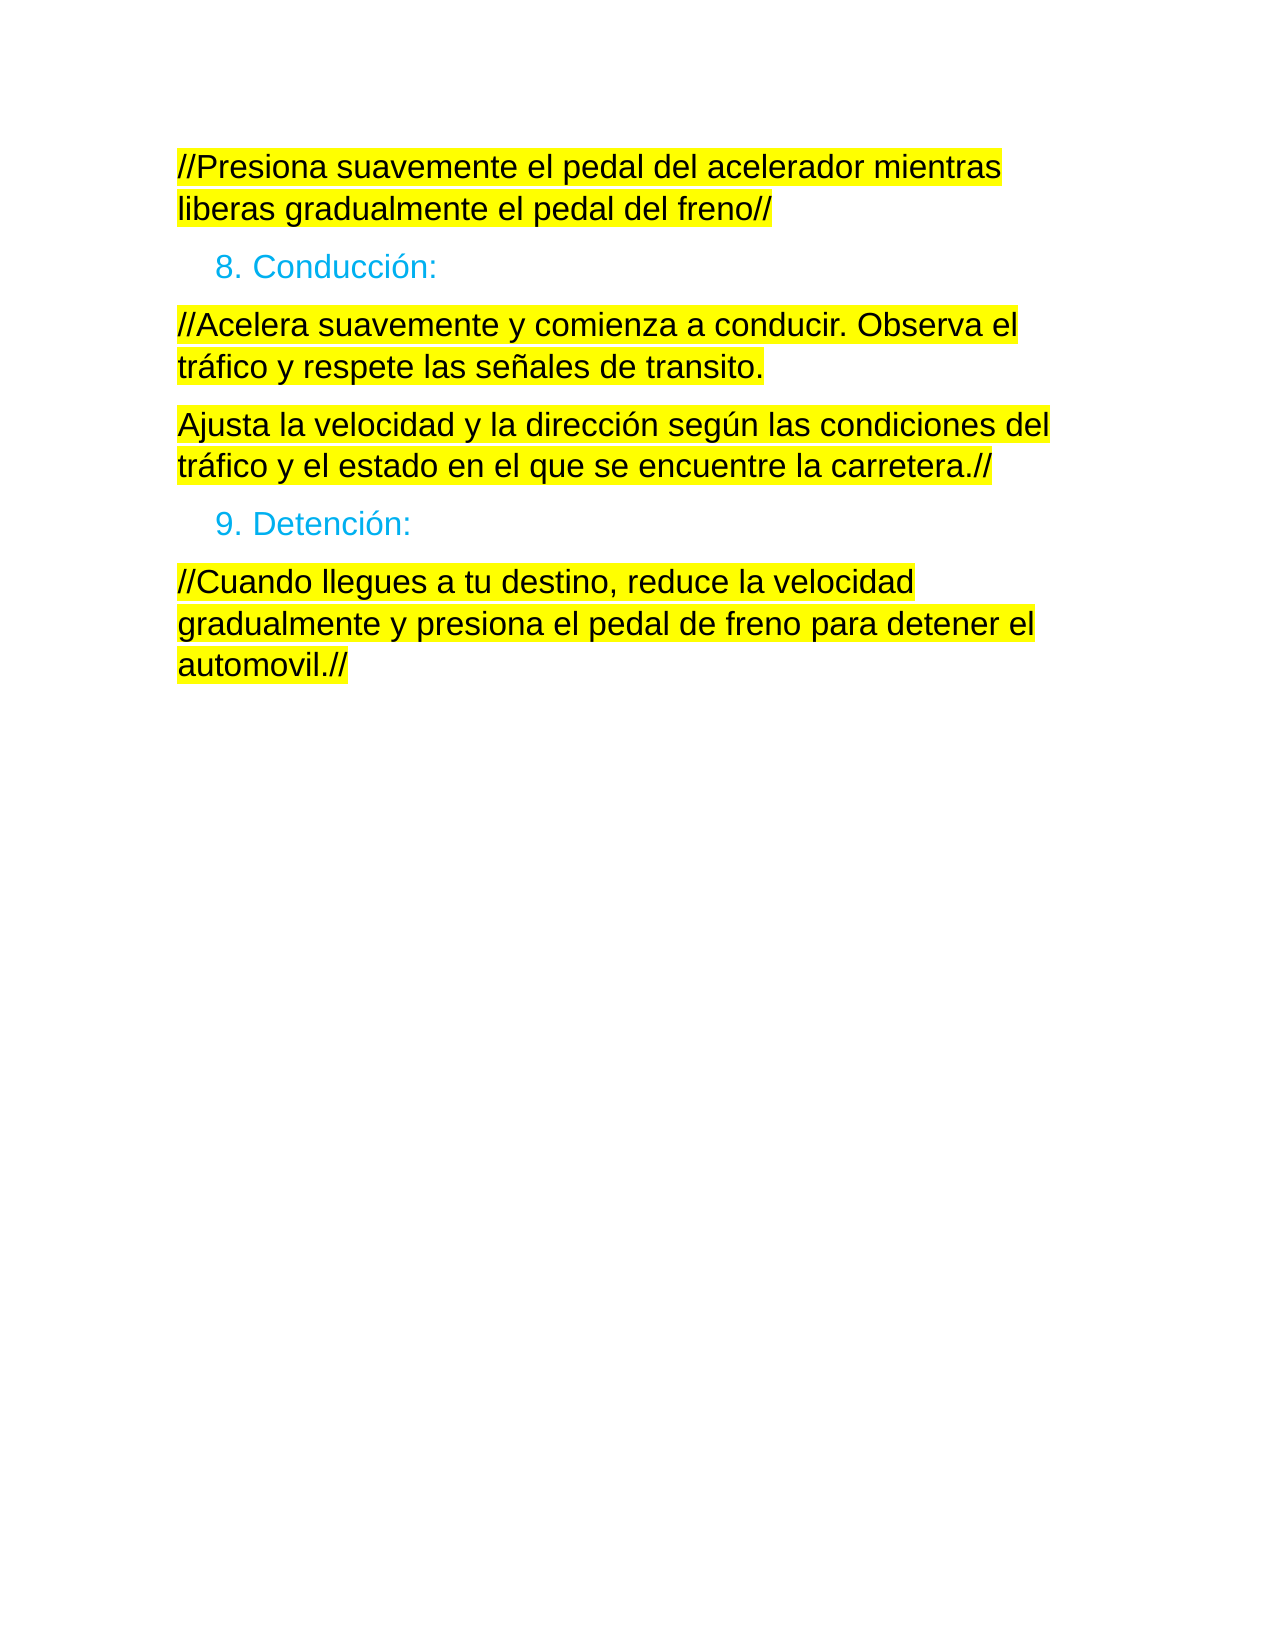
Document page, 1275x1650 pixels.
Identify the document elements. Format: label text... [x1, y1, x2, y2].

text //Presiona suavemente el pedal del acelerador mientras liberas gradualmente el pedal del freno// [177, 148, 1098, 227]
text Ajusta la velocidad y la dirección según las condiciones del tráfico y el estado en el que se encuentre la carretera.// [177, 405, 1098, 485]
text //Cuando llegues a tu destino, reduce la velocidad gradualmente y presiona el pedal de freno para detener el automovil.// [177, 563, 1098, 684]
list Detención: [215, 504, 1098, 543]
text //Acelera suavemente y comienza a conducir. Observa el tráfico y respete las señales de transito. [177, 305, 1098, 385]
list Conducción: [215, 247, 1098, 286]
